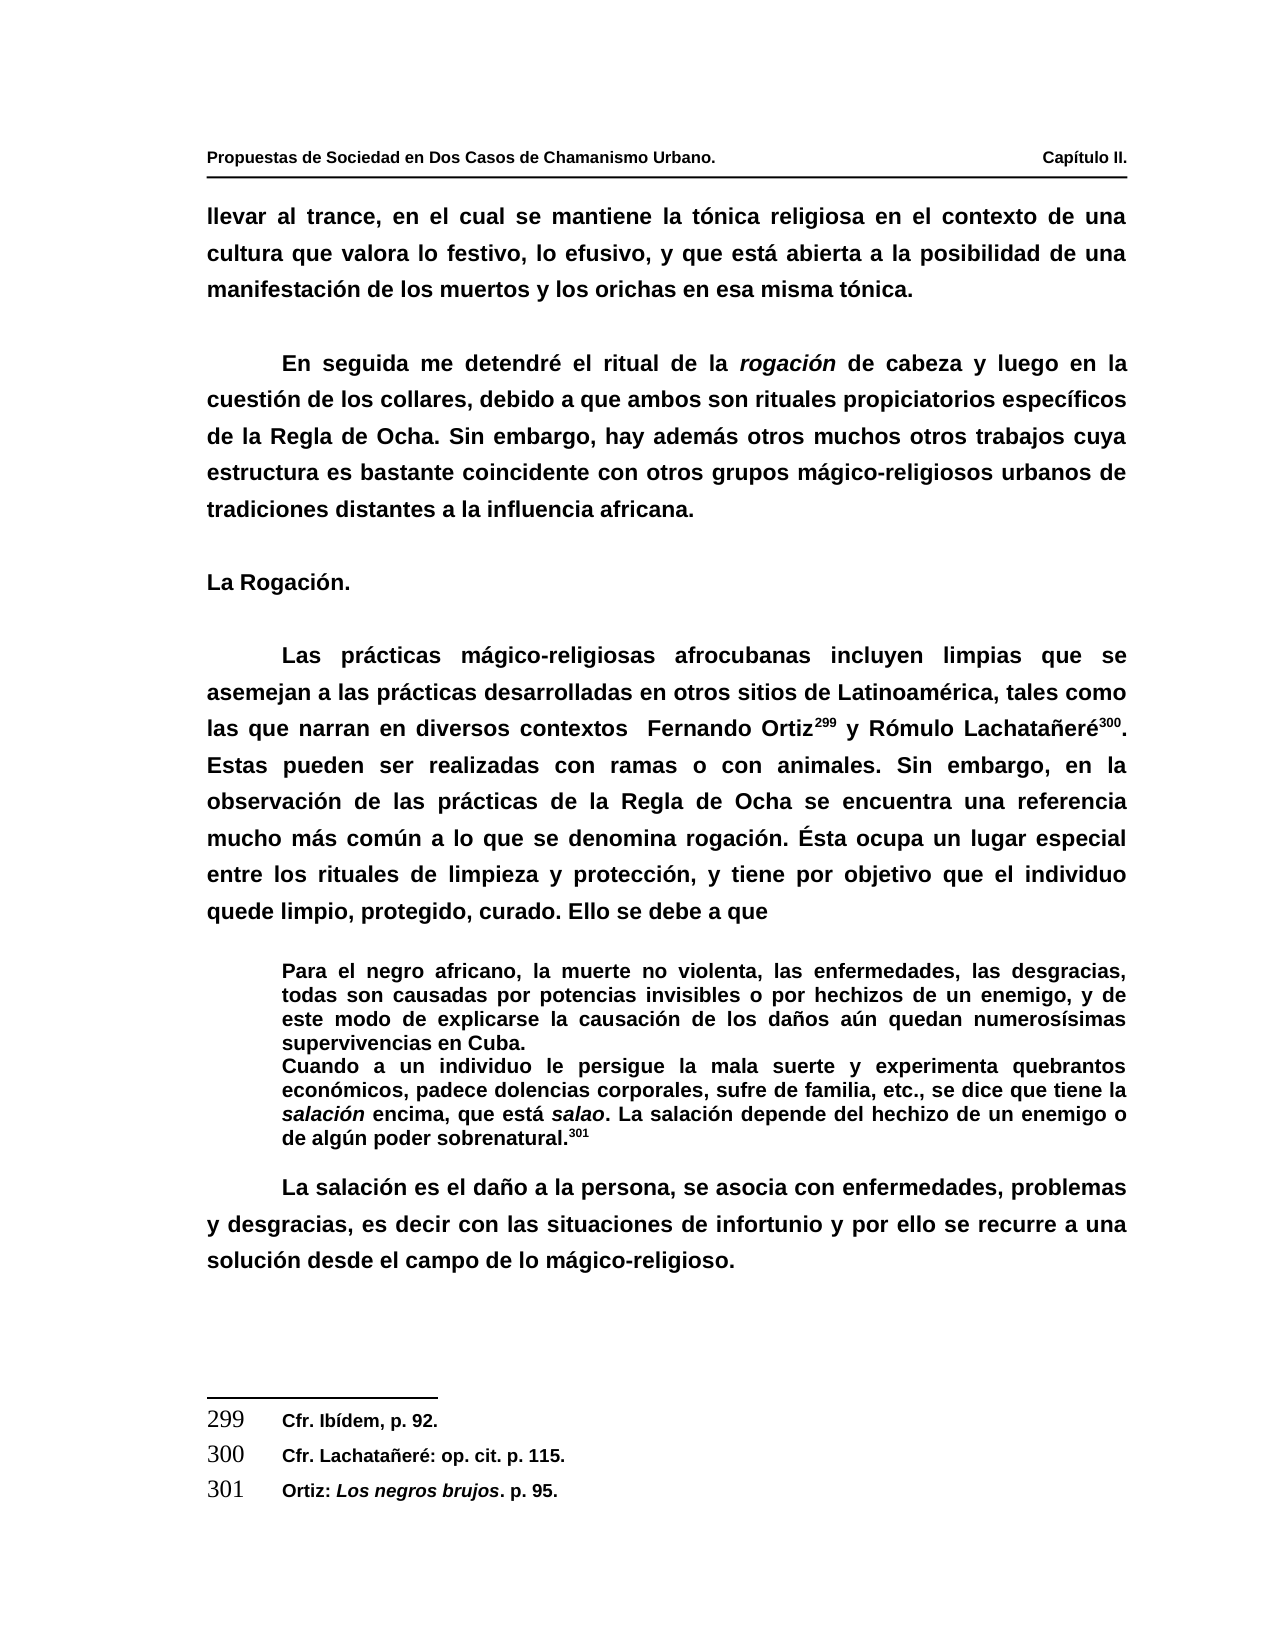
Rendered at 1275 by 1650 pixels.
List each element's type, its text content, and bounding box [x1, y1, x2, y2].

text Para el negro africano, la muerte no violenta, las enfermedades, las desgracias, todas son causadas por potencias invisibles o por hechizos de un enemigo, y de este modo de explicarse la causación de los daños aún quedan numerosísimas supervivencias en Cuba. [282, 958, 1127, 1054]
text Cuando a un individuo le persigue la mala suerte y experimenta quebrantos económicos, padece dolencias corporales, sufre de familia, etc., se dice que tiene la salación encima, que está salao. La salación depende del hechizo de un enemigo o de algún poder sobrenatural. [282, 1054, 1127, 1150]
text Las prácticas mágico-religiosas afrocubanas incluyen limpias que se asemejan a las prácticas desarrolladas en otros sitios de Latinoamérica, tales como las que narran en diversos contextos Fernando Ortiz y Rómulo Lachatañeré. Estas pueden ser realizadas con ramas o con animales. Sin embargo, en la observación de las prácticas de la Regla de Ocha se encuentra una referencia mucho más común a lo que se denomina rogación. Ésta ocupa un lugar especial entre los rituales de limpieza y protección, y tiene por objetivo que el individuo quede limpio, protegido, curado. Ello se debe a que [207, 642, 1127, 924]
text En seguida me detendré el ritual de la rogación de cabeza y luego en la cuestión de los collares, debido a que ambos son rituales propiciatorios específicos de la Regla de Ocha. Sin embargo, hay además otros muchos otros trabajos cuya estructura es bastante coincidente con otros grupos mágico-religiosos urbanos de tradiciones distantes a la influencia africana. [207, 349, 1127, 522]
text La Rogación. [207, 569, 1127, 595]
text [207, 203, 1127, 303]
text La salación es el daño a la persona, se asocia con enfermedades, problemas y desgracias, es decir con las situaciones de infortunio y por ello se recurre a una solución desde el campo de lo mágico-religioso. [207, 1174, 1127, 1274]
